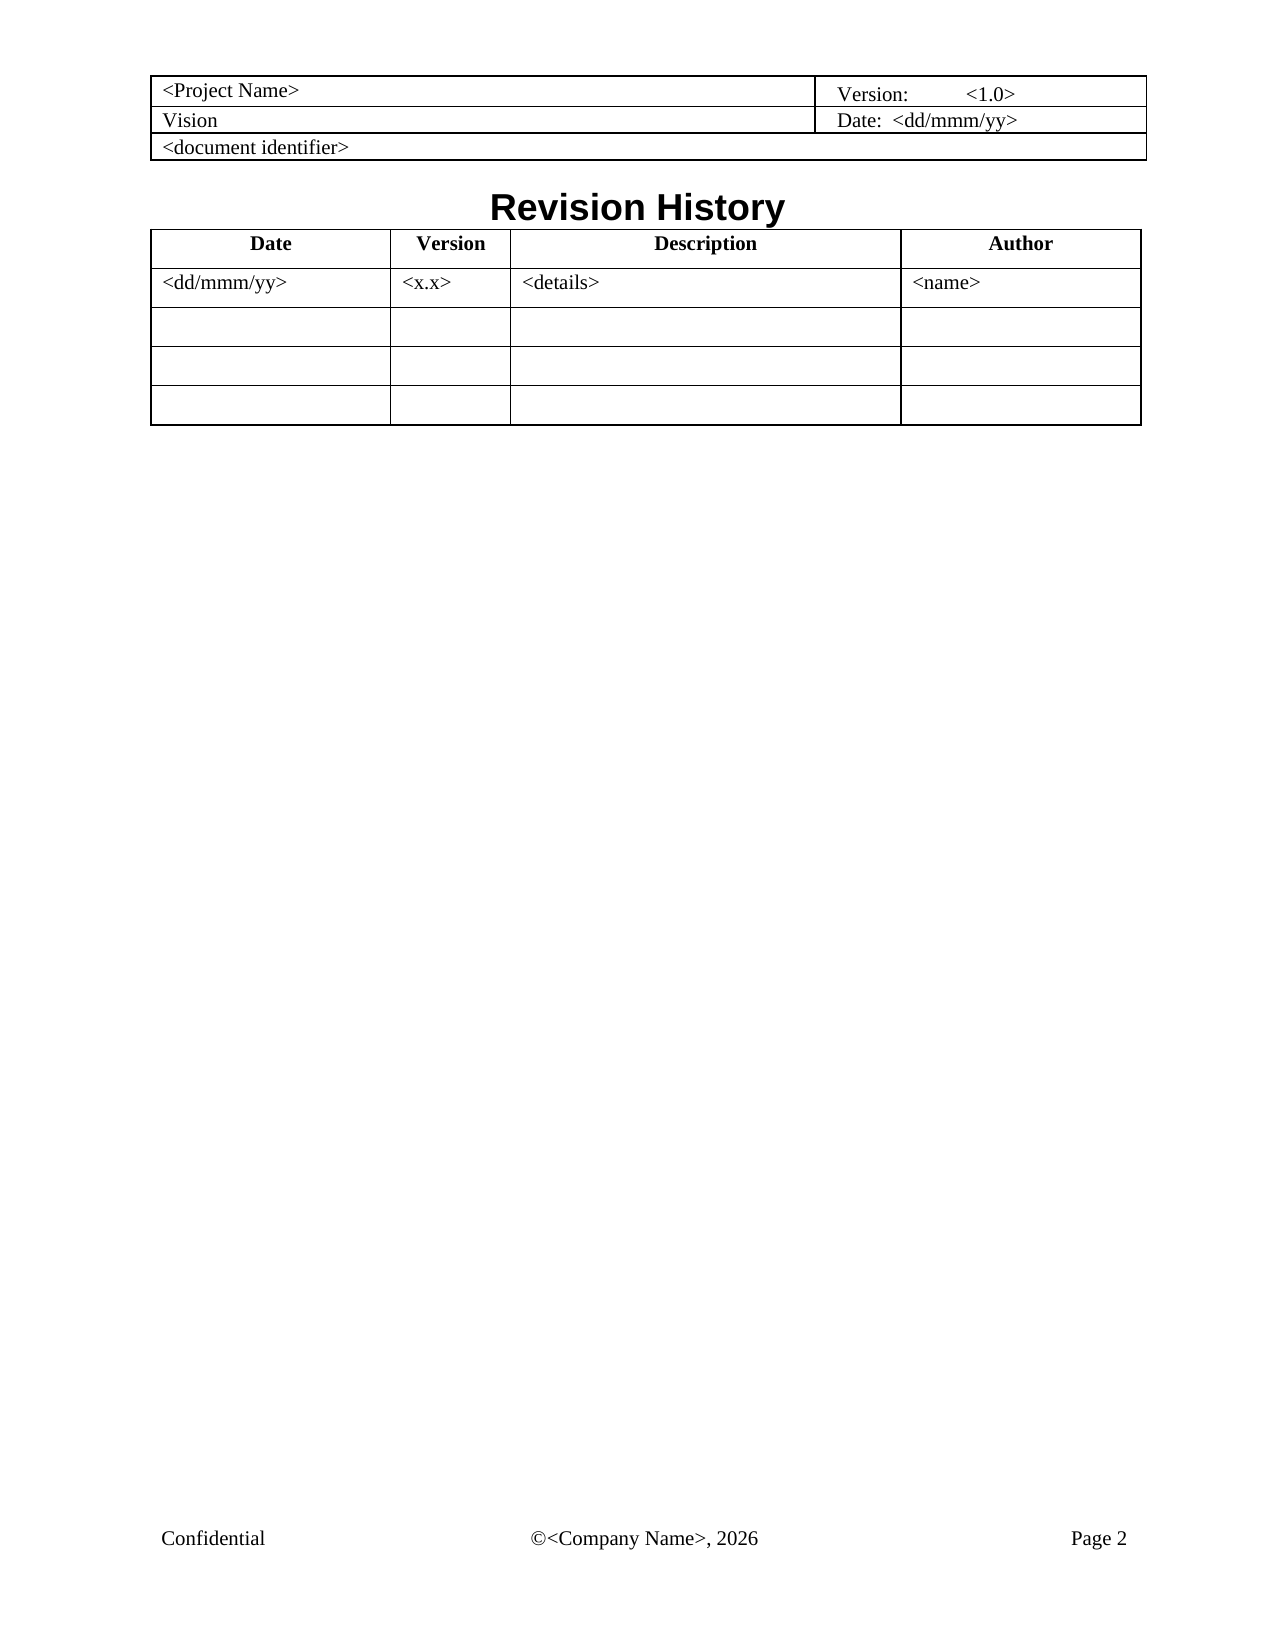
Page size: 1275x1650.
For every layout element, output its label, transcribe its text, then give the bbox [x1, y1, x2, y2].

table_cell [152, 308, 390, 346]
title Revision History [150, 185, 1125, 228]
table_cell <details> [511, 269, 900, 307]
table_cell <name> [902, 269, 1140, 307]
table_cell [391, 386, 510, 424]
table_header Date [152, 230, 390, 268]
table_header Description [511, 230, 900, 268]
table_cell [511, 347, 900, 385]
table_cell [902, 347, 1140, 385]
table_header Author [902, 230, 1140, 268]
table_cell [391, 347, 510, 385]
table_cell [152, 386, 390, 424]
table_cell [902, 386, 1140, 424]
table_header Version [391, 230, 510, 268]
table_cell [391, 308, 510, 346]
table_cell [152, 347, 390, 385]
table_cell [902, 308, 1140, 346]
table_cell <dd/mmm/yy> [152, 269, 390, 307]
table_cell [511, 386, 900, 424]
table_cell [511, 308, 900, 346]
table_cell <x.x> [391, 269, 510, 307]
